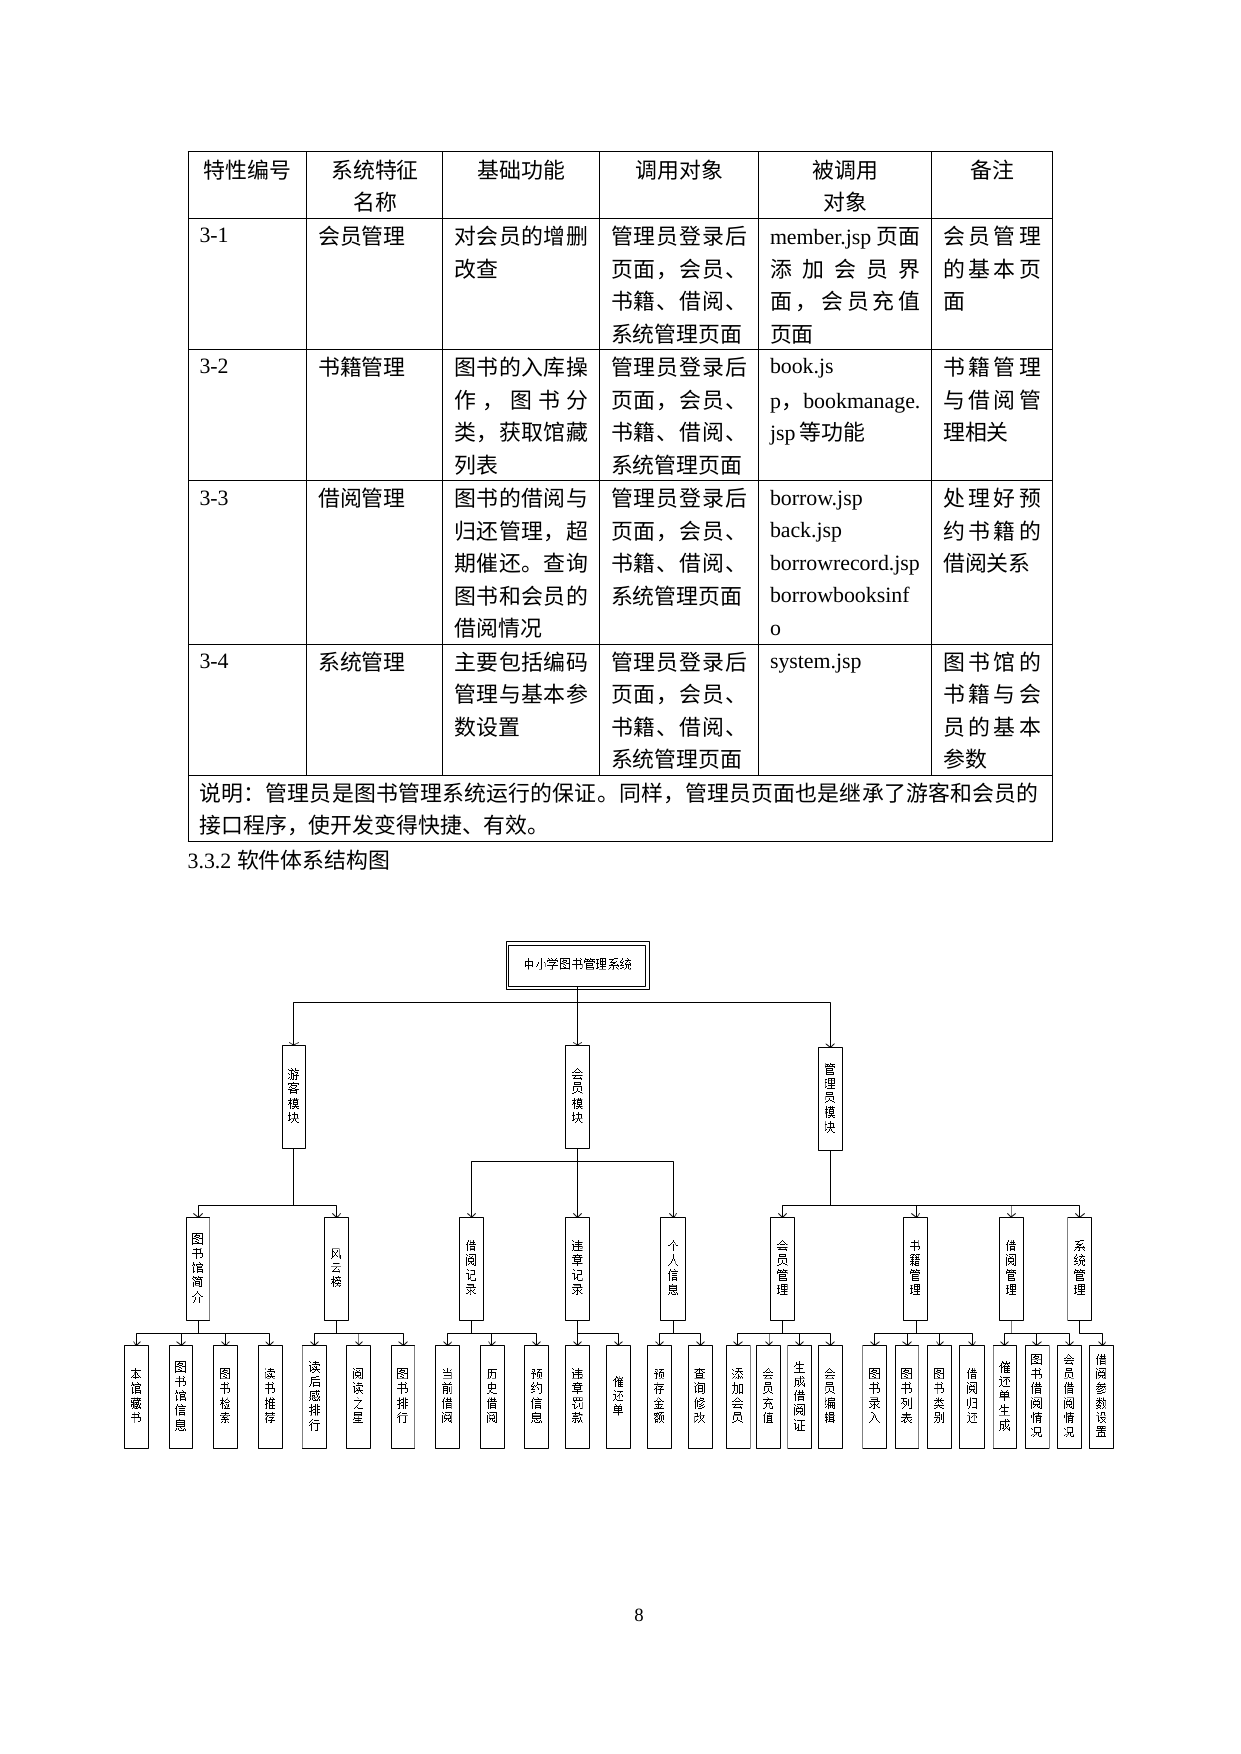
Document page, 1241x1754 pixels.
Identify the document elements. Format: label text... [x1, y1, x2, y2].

table_cell 备注 [932, 152, 1052, 218]
table_cell 说明：管理员是图书管理系统运行的保证。同样，管理员页面也是继承了游客和会员的接口程序，使开发变得快捷、有效。 [189, 776, 1052, 841]
table_cell 借阅管理 [307, 481, 442, 643]
table_cell 管理员登录后页面，会员、书籍、借阅、系统管理页面 [600, 350, 758, 480]
table_cell system.jsp [759, 645, 931, 774]
table_cell member.jsp页面添加会员界面，会员充值页面 [759, 219, 931, 349]
table_cell 3-2 [189, 350, 306, 480]
table_cell 对会员的增删改查 [443, 219, 599, 349]
table_cell 3-4 [189, 645, 306, 774]
table_cell 管理员登录后页面，会员、书籍、借阅、系统管理页面 [600, 219, 758, 349]
table_cell 书籍管理与借阅管理相关 [932, 350, 1052, 480]
table_cell 图书的入库操作，图书分类，获取馆藏列表 [443, 350, 599, 480]
table_cell 3-3 [189, 481, 306, 643]
subtitle 软件体系结构图 [187, 842, 1053, 875]
table_cell 管理员登录后页面，会员、书籍、借阅、系统管理页面 [600, 481, 758, 643]
table_cell 会员管理的基本页面 [932, 219, 1052, 349]
table_cell borrow.jsp back.jsp borrowrecord.jsp borrowbooksinfo [759, 481, 931, 643]
table_cell book.jsp，bookmanage.jsp等功能 [759, 350, 931, 480]
table_cell 管理员登录后页面，会员、书籍、借阅、系统管理页面 [600, 645, 758, 774]
table_cell 主要包括编码管理与基本参数设置 [443, 645, 599, 774]
table_cell 基础功能 [443, 152, 599, 218]
table_cell 处理好预约书籍的借阅关系 [932, 481, 1052, 643]
table_cell 特性编号 [189, 152, 306, 218]
table_cell 系统特征 名称 [307, 152, 442, 218]
table_cell 系统管理 [307, 645, 442, 774]
table_cell 书籍管理 [307, 350, 442, 480]
table_cell 调用对象 [600, 152, 758, 218]
table_cell 被调用 对象 [759, 152, 931, 218]
table_cell 图书馆的书籍与会员的基本参数 [932, 645, 1052, 774]
picture [116, 932, 1124, 1453]
table_cell 会员管理 [307, 219, 442, 349]
table_cell 图书的借阅与归还管理，超期催还。查询图书和会员的借阅情况 [443, 481, 599, 643]
table_cell 3-1 [189, 219, 306, 349]
